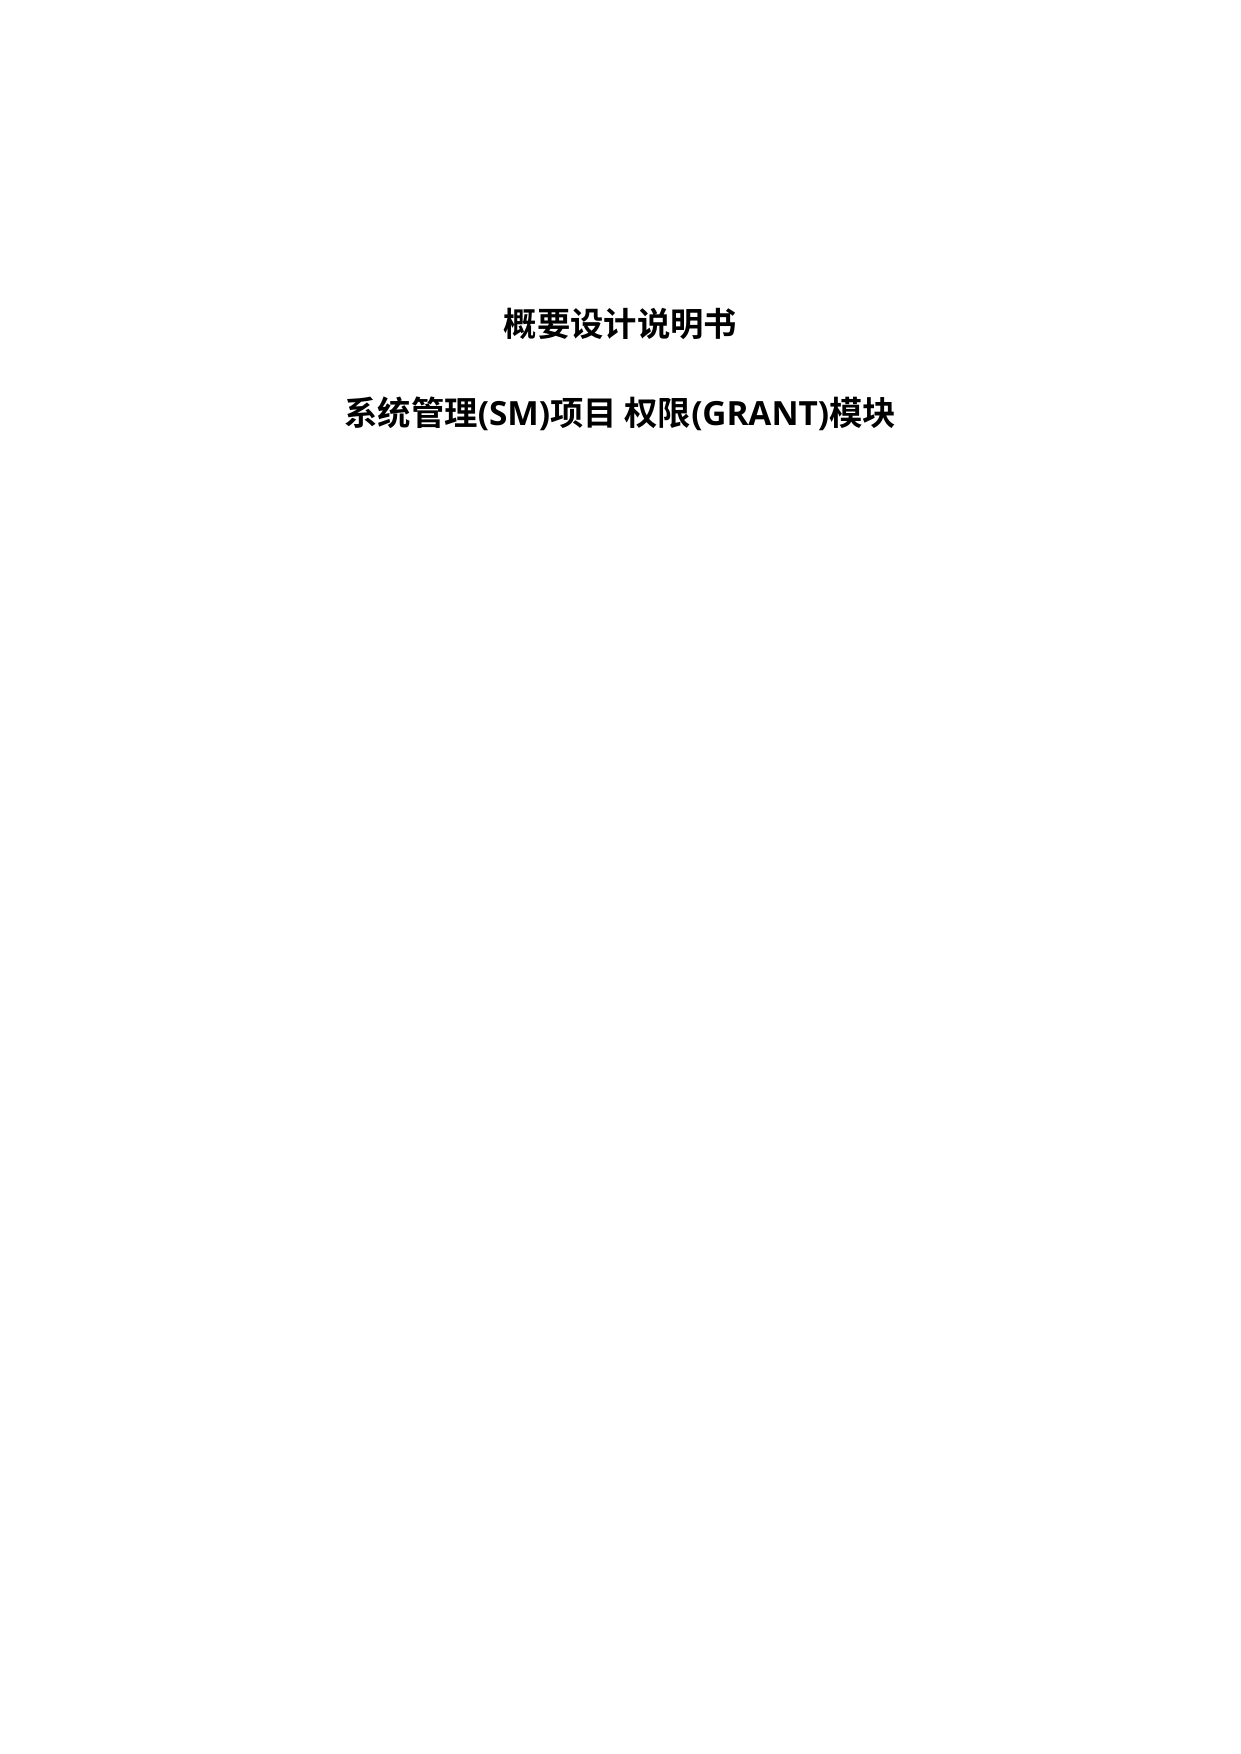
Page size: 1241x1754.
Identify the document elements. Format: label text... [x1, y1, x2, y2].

text 系统管理(SM)项目 权限(GRANT)模块 [187, 378, 1053, 443]
text 概要设计说明书 [187, 289, 1053, 354]
